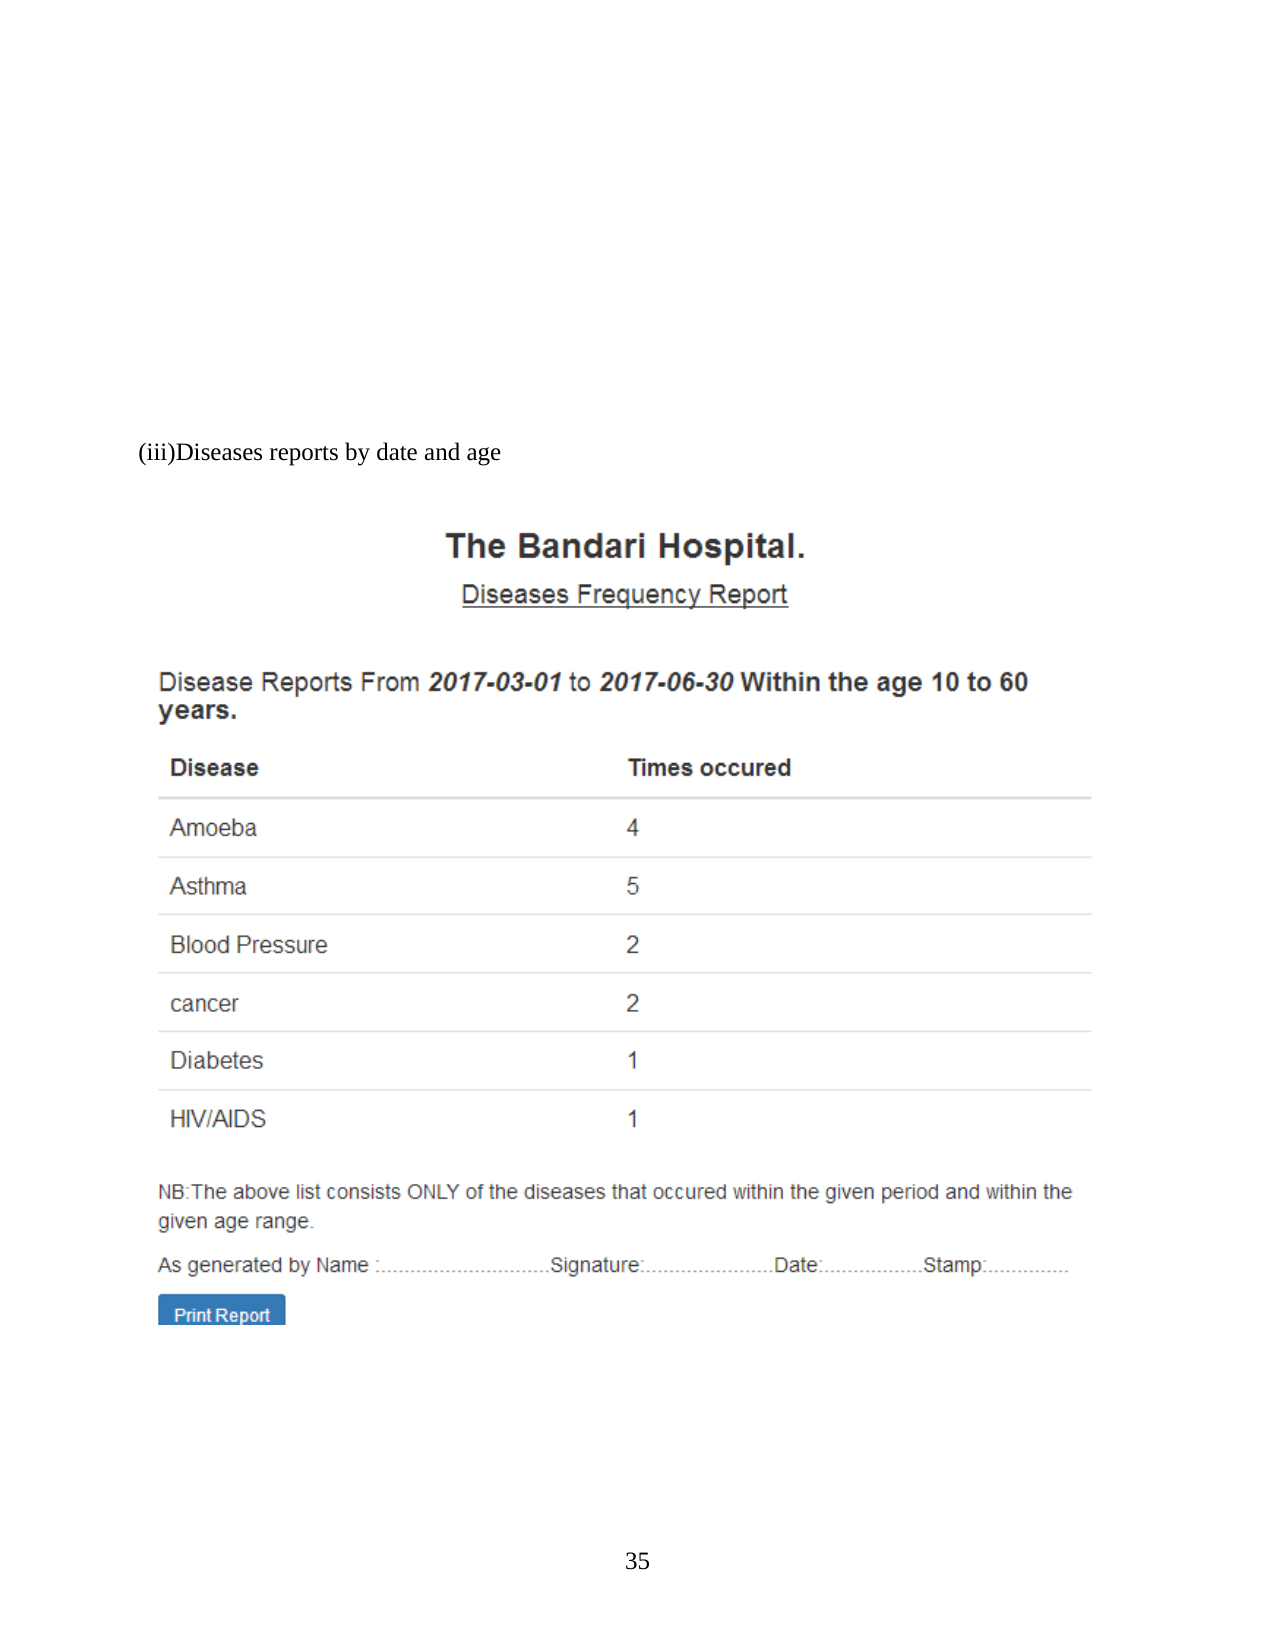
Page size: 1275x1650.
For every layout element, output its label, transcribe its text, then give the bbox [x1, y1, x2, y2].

picture [138, 523, 1137, 1325]
text (iii)Diseases reports by date and age [138, 437, 1137, 466]
